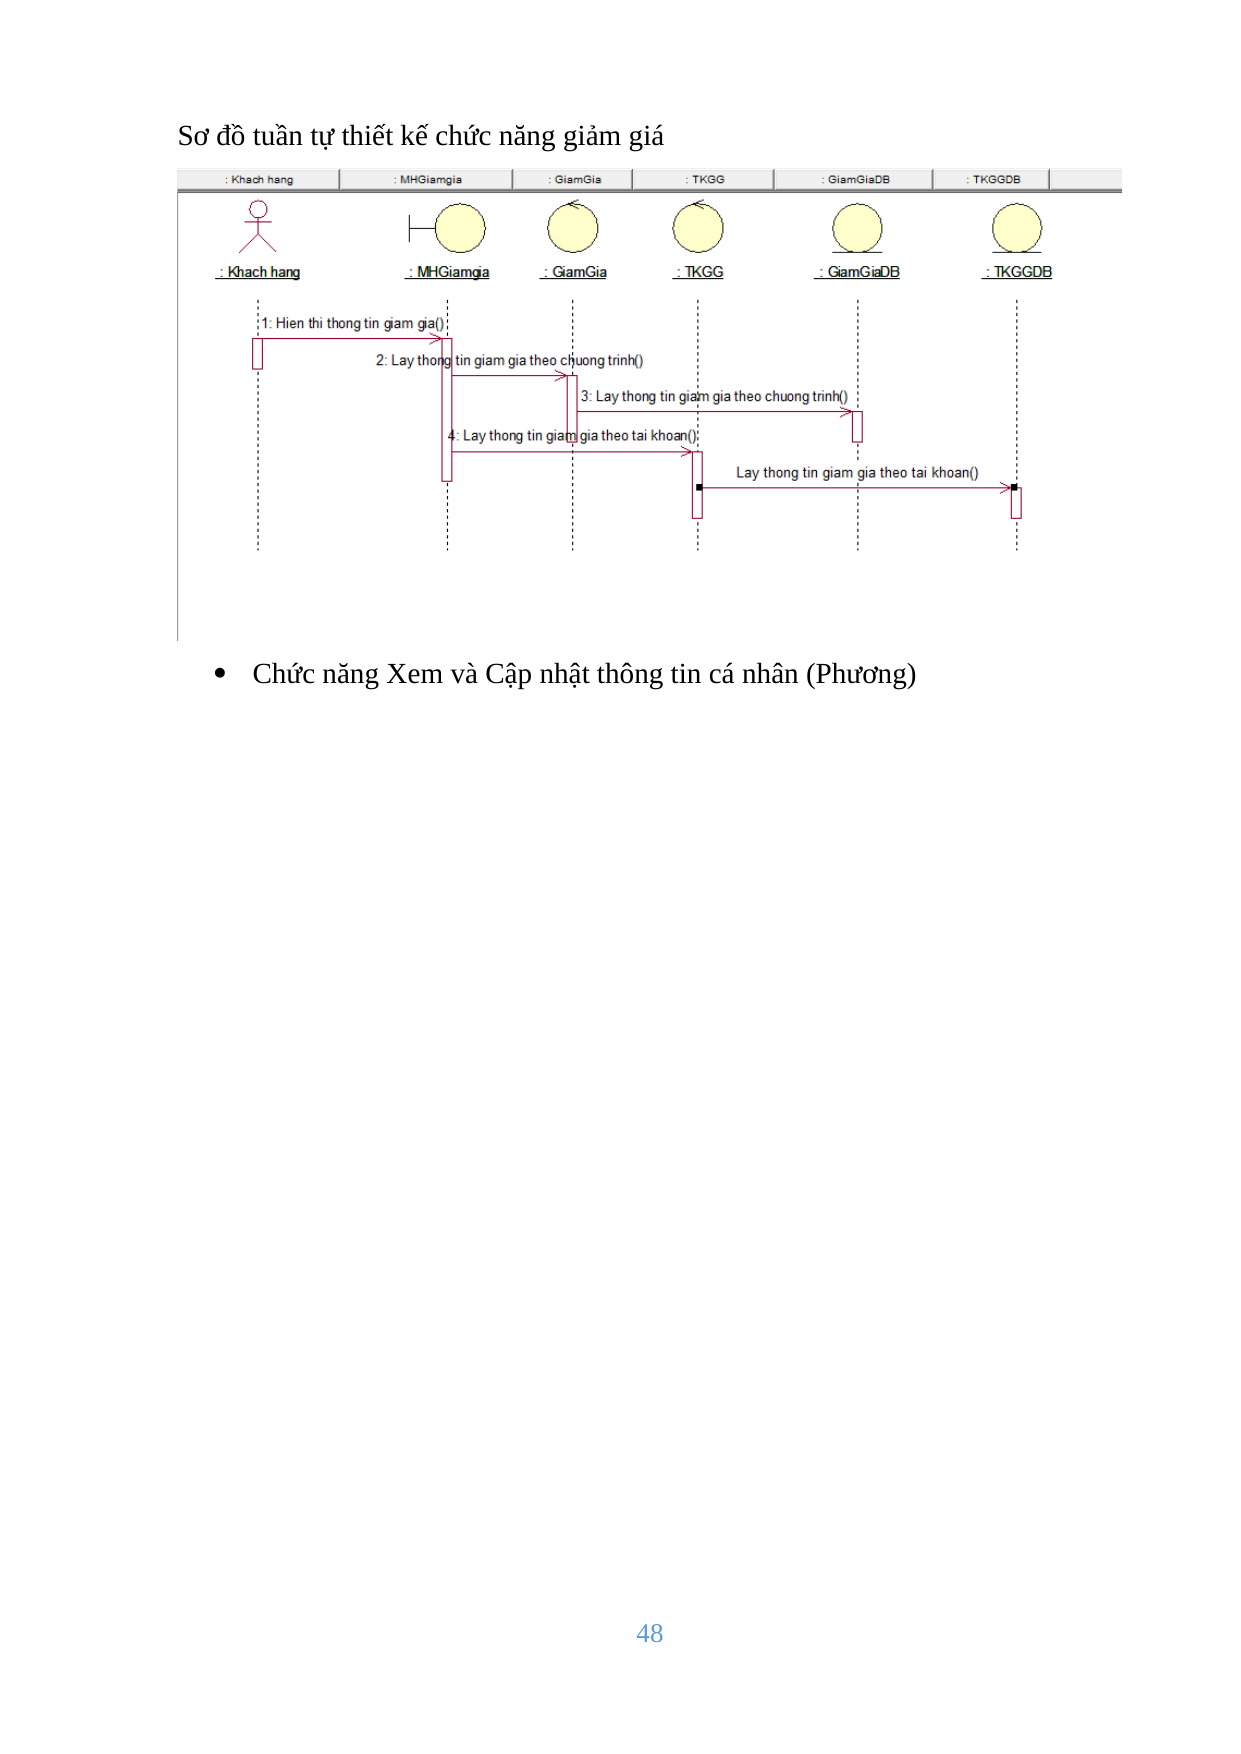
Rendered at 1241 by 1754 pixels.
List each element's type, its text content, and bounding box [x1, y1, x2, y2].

list Sơ đồ tuần tự thiết kế chức năng giảm giá [177, 118, 1122, 152]
list Chức năng Xem và Cập nhật thông tin cá nhân (Phương) [215, 656, 1122, 689]
picture [177, 168, 1123, 641]
